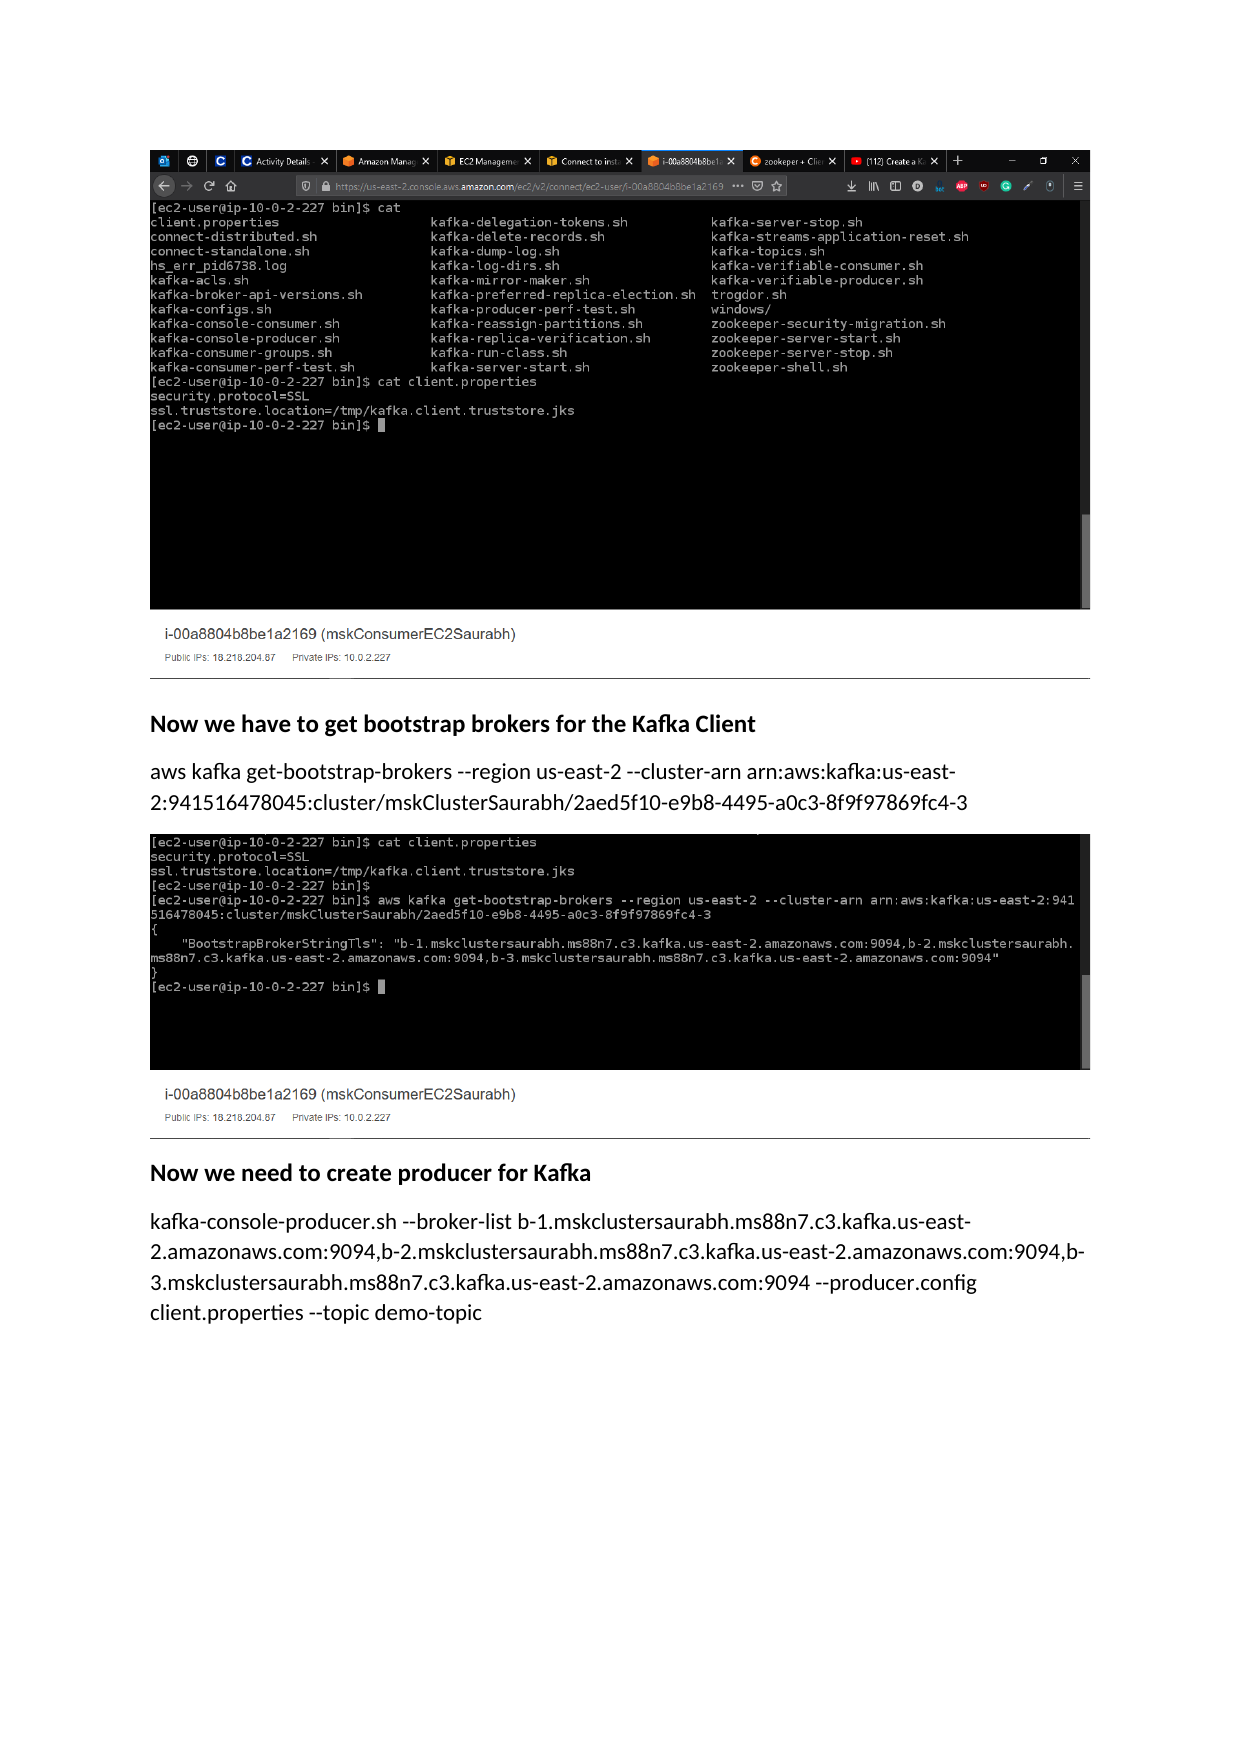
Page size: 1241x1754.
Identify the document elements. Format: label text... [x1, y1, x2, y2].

text aws kafka get-bootstrap-brokers --region us-east-2 --cluster-arn arn:aws:kafka:us-east-2:941516478045:cluster/mskClusterSaurabh/2aed5f10-e9b8-4495-a0c3-8f9f97869fc4-3 [150, 757, 1090, 816]
text Now we have to get bootstrap brokers for the Kafka Client [150, 708, 1090, 738]
picture [150, 150, 1091, 679]
text Now we need to create producer for Kafka [150, 1158, 1090, 1188]
text kafka-console-producer.sh --broker-list b-1.mskclustersaurabh.ms88n7.c3.kafka.us-east-2.amazonaws.com:9094,b-2.mskclustersaurabh.ms88n7.c3.kafka.us-east-2.amazonaws.com:9094,b-3.mskclustersaurabh.ms88n7.c3.kafka.us-east-2.amazonaws.com:9094 --producer.config client.properties --topic demo-topic [150, 1207, 1090, 1326]
picture [150, 834, 1091, 1139]
